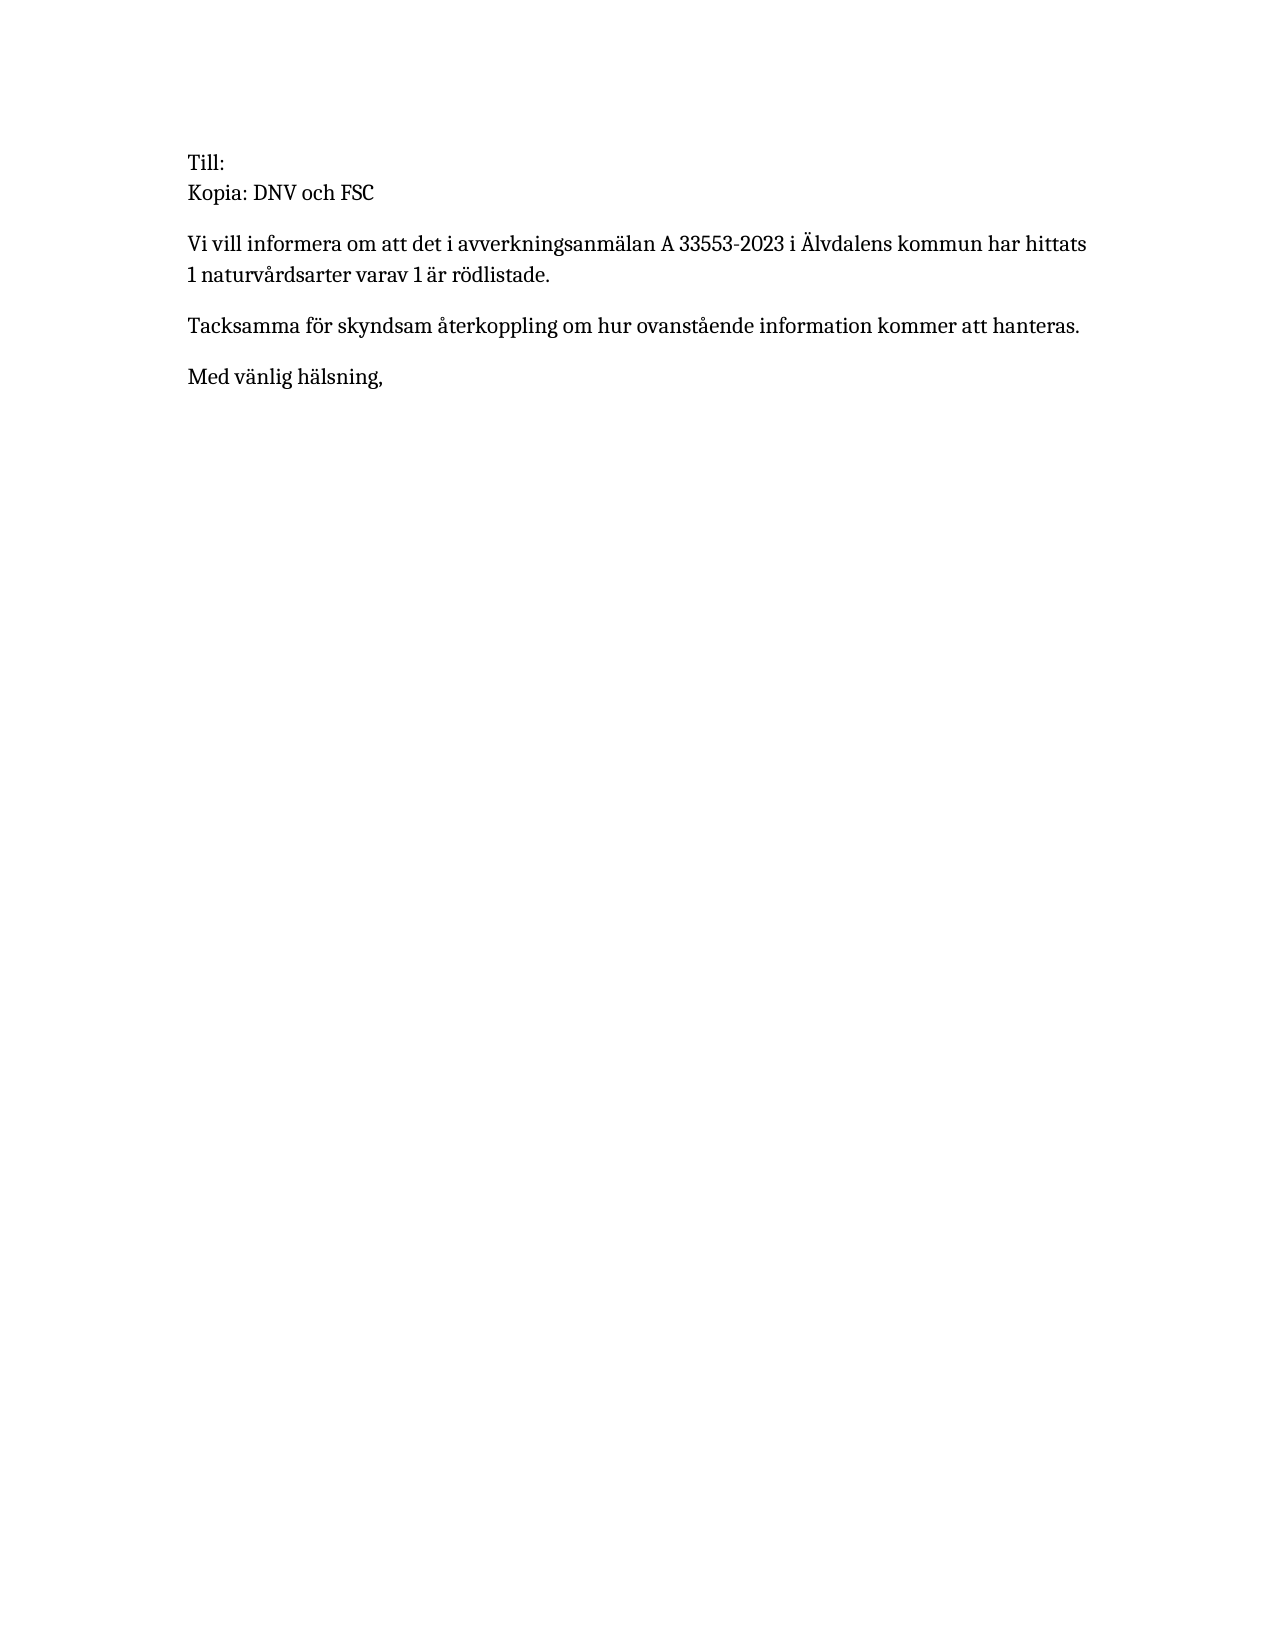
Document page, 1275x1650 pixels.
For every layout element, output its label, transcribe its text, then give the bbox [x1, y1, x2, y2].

text Vi vill informera om att det i avverkningsanmälan A 33553-2023 i Älvdalens kommun har hittats 1 naturvårdsarter varav 1 är rödlistade. [187, 231, 1087, 288]
text Tacksamma för skyndsam återkoppling om hur ovanstående information kommer att hanteras. [187, 312, 1087, 339]
text Med vänlig hälsning, [187, 363, 1087, 420]
text Till: Kopia: DNV och FSC [187, 150, 1087, 207]
